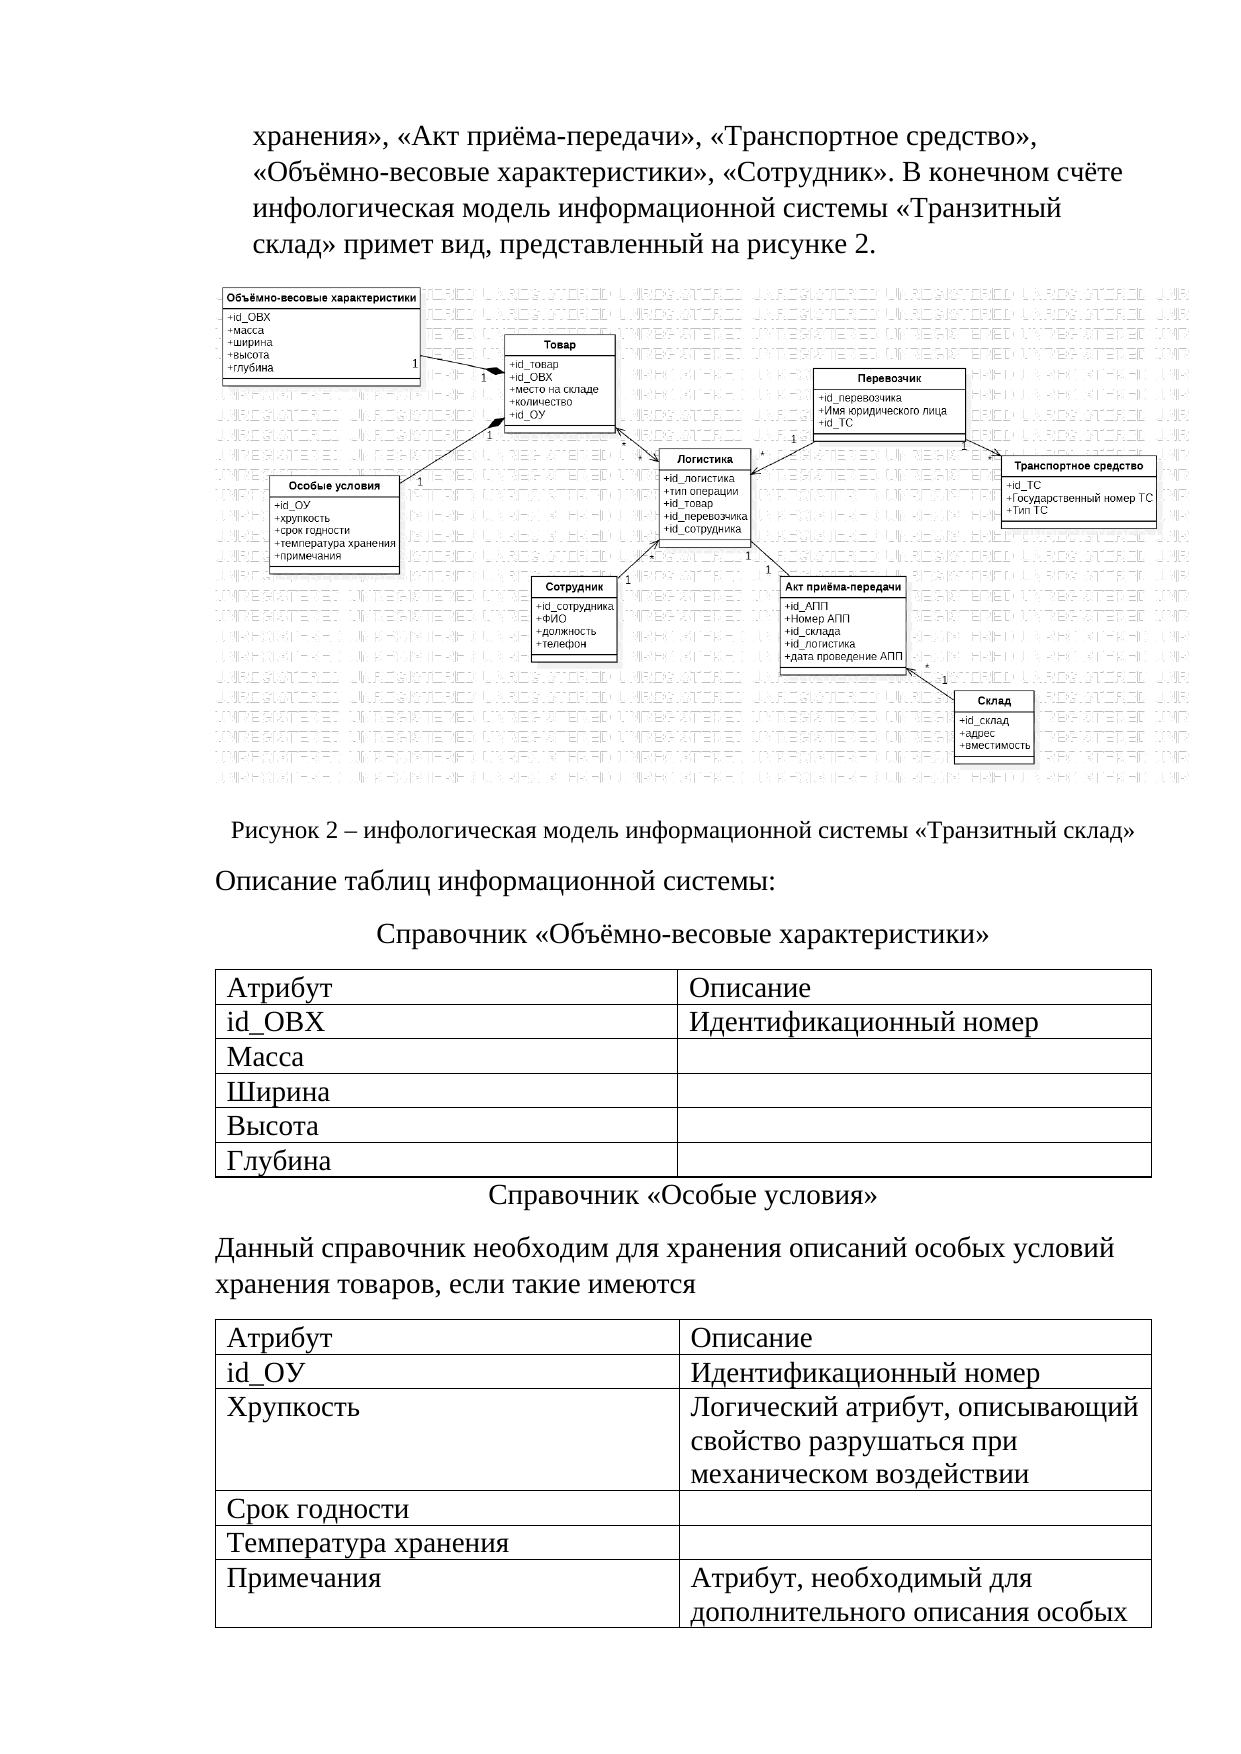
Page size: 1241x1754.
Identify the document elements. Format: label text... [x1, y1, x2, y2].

text Справочник «Особые условия» [215, 1178, 1152, 1211]
table_header Атрибут [216, 970, 677, 1003]
table_cell Идентификационный номер [678, 1005, 1151, 1038]
table_cell id_ОУ [216, 1355, 679, 1388]
text Описание таблиц информационной системы: [215, 863, 1152, 897]
table_header Описание [680, 1320, 1151, 1354]
table_cell [678, 1039, 1151, 1073]
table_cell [680, 1560, 1151, 1627]
text Рисунок 2 – инфологическая модель информационной системы «Транзитный склад» [215, 816, 1152, 844]
table_cell Хрупкость [216, 1389, 679, 1490]
table_cell Ширина [216, 1074, 677, 1107]
table_cell Срок годности [216, 1491, 679, 1524]
table_header Описание [678, 970, 1151, 1003]
table_cell [680, 1526, 1151, 1559]
table_cell id_ОВХ [216, 1005, 677, 1038]
table_cell [680, 1491, 1151, 1524]
table_cell Идентификационный номер [680, 1355, 1151, 1388]
text Справочник «Объёмно-весовые характеристики» [215, 916, 1152, 949]
table_cell Логический атрибут, описывающий свойство разрушаться при механическом воздействии [680, 1389, 1151, 1490]
table_cell Примечания [216, 1560, 679, 1627]
table_cell [678, 1143, 1151, 1176]
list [215, 118, 1152, 260]
table_cell Высота [216, 1108, 677, 1142]
table_cell Температура хранения [216, 1526, 679, 1559]
picture [214, 279, 1189, 797]
table_cell Глубина [216, 1143, 677, 1176]
table_cell [678, 1108, 1151, 1142]
table_cell [678, 1074, 1151, 1107]
text Данный справочник необходим для хранения описаний особых условий хранения товаров, если такие имеются [215, 1230, 1152, 1300]
table_cell Масса [216, 1039, 677, 1073]
table_header Атрибут [216, 1320, 679, 1354]
